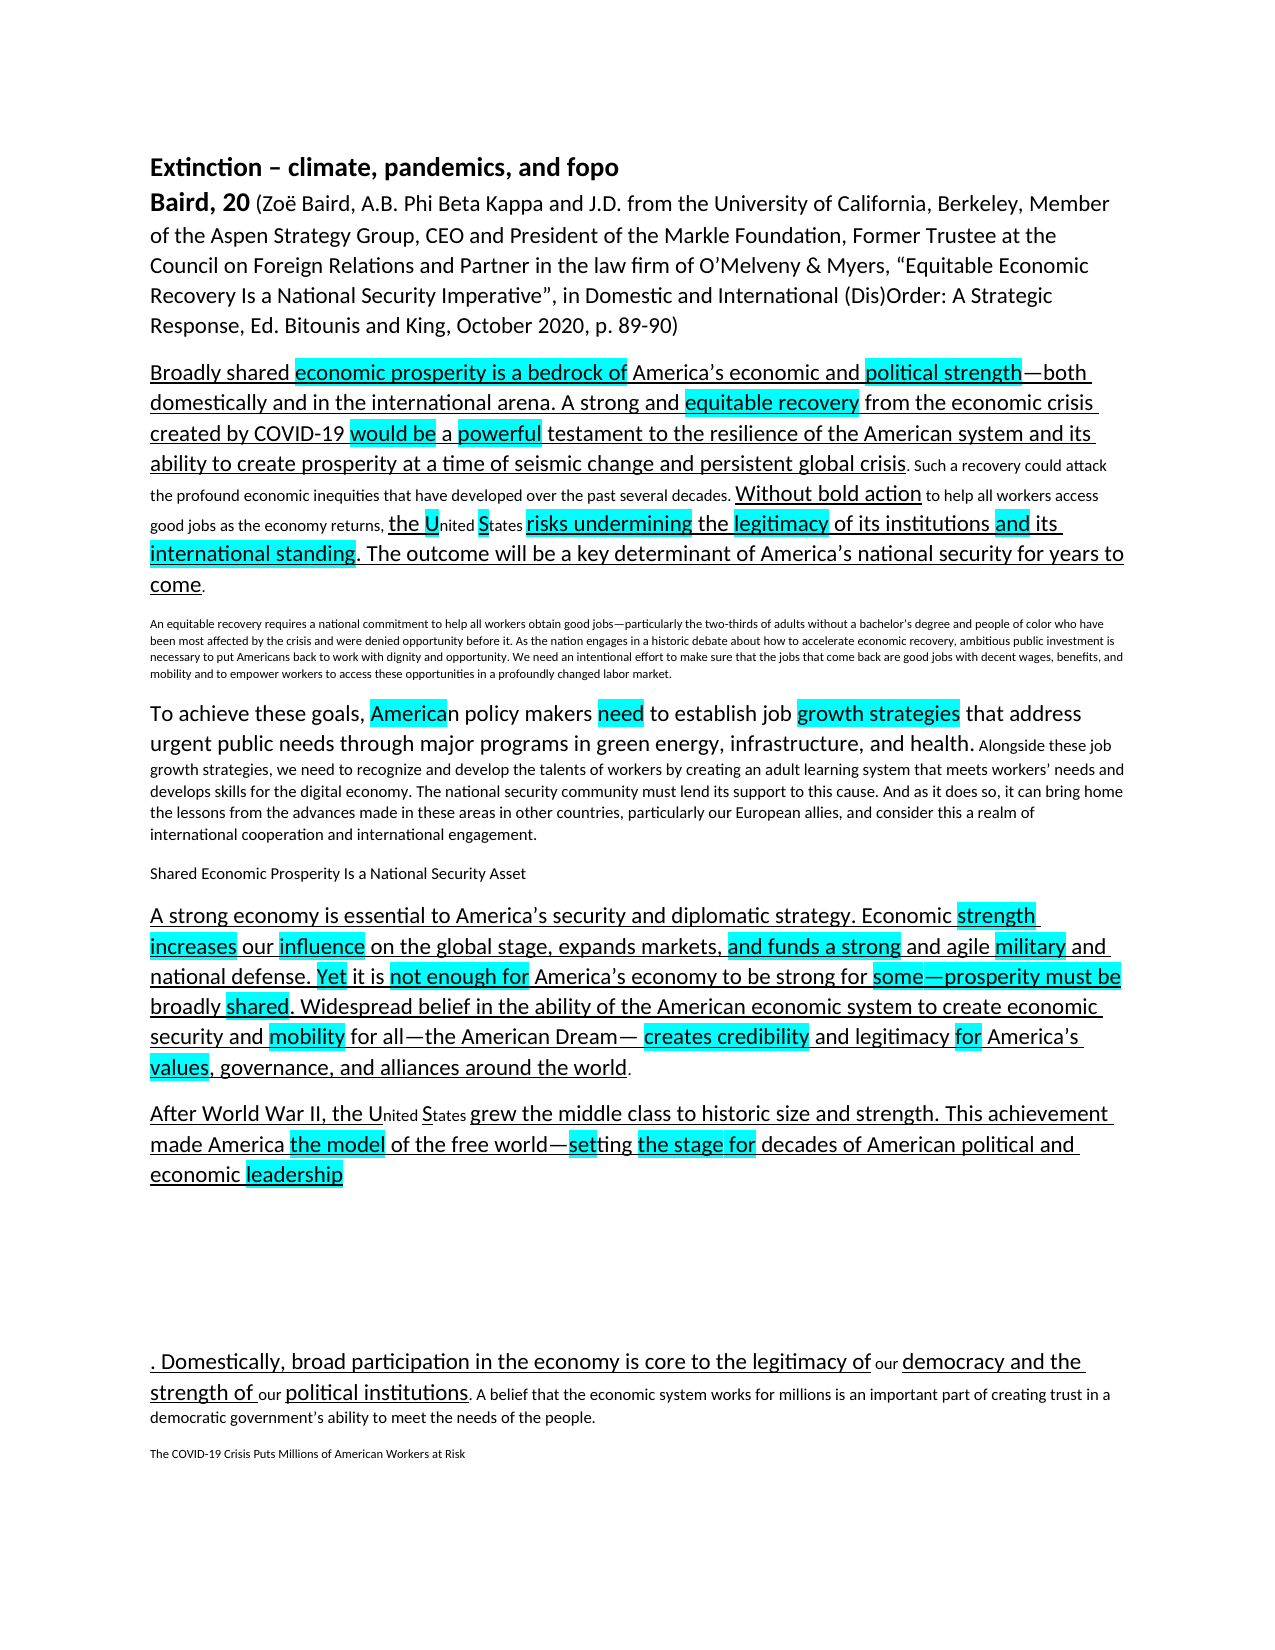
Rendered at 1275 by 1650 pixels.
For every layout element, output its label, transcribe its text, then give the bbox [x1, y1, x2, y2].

subtitle Extinction – climate, pandemics, and fopo [150, 150, 1125, 183]
text An equitable recovery requires a national commitment to help all workers obtain good jobs—particularly the two-thirds of adults without a bachelor’s degree and people of color who have been most affected by the crisis and were denied opportunity before it. As the nation engages in a historic debate about how to accelerate economic recovery, ambitious public investment is necessary to put Americans back to work with dignity and opportunity. We need an intentional effort to make sure that the jobs that come back are good jobs with decent wages, benefits, and mobility and to empower workers to access these opportunities in a profoundly changed labor market. [150, 617, 1125, 681]
text Baird, 20 (Zoë Baird, A.B. Phi Beta Kappa and J.D. from the University of California, Berkeley, Member of the Aspen Strategy Group, CEO and President of the Markle Foundation, Former Trustee at the Council on Foreign Relations and Partner in the law firm of O’Melveny & Myers, “Equitable Economic Recovery Is a National Security Imperative”, in Domestic and International (Dis)Order: A Strategic Response, Ed. Bitounis and King, October 2020, p. 89-90) [150, 186, 1125, 339]
text After World War II, the United States grew the middle class to historic size and strength. This achievement made America the model of the free world—setting the stage for decades of American political and economic leadership [150, 1099, 1125, 1188]
text Broadly shared economic prosperity is a bedrock of America’s economic and political strength—both domestically and in the international arena. A strong and equitable recovery from the economic crisis created by COVID-19 would be a powerful testament to the resilience of the American system and its ability to create prosperity at a time of seismic change and persistent global crisis. Such a recovery could attack the profound economic inequities that have developed over the past several decades. Without bold action to help all workers access good jobs as the economy returns, the United States risks undermining the legitimacy of its institutions and its international standing. The outcome will be a key determinant of America’s national security for years to come. [150, 358, 1125, 598]
text The COVID-19 Crisis Puts Millions of American Workers at Risk [150, 1446, 1125, 1461]
text A strong economy is essential to America’s security and diplomatic strategy. Economic strength increases our influence on the global stage, expands markets, and funds a strong and agile military and national defense. Yet it is not enough for America’s economy to be strong for some—prosperity must be broadly shared. Widespread belief in the ability of the American economic system to create economic security and mobility for all—the American Dream— creates credibility and legitimacy for America’s values, governance, and alliances around the world. [150, 902, 1125, 1081]
text Shared Economic Prosperity Is a National Security Asset [150, 863, 1125, 883]
text To achieve these goals, American policy makers need to establish job growth strategies that address urgent public needs through major programs in green energy, infrastructure, and health. Alongside these job growth strategies, we need to recognize and develop the talents of workers by creating an adult learning system that meets workers’ needs and develops skills for the digital economy. The national security community must lend its support to this cause. And as it does so, it can bring home the lessons from the advances made in these areas in other countries, particularly our European allies, and consider this a realm of international cooperation and international engagement. [150, 699, 1125, 845]
text . Domestically, broad participation in the economy is core to the legitimacy of our democracy and the strength of our political institutions. A belief that the economic system works for millions is an important part of creating trust in a democratic government’s ability to meet the needs of the people. [150, 1347, 1125, 1428]
